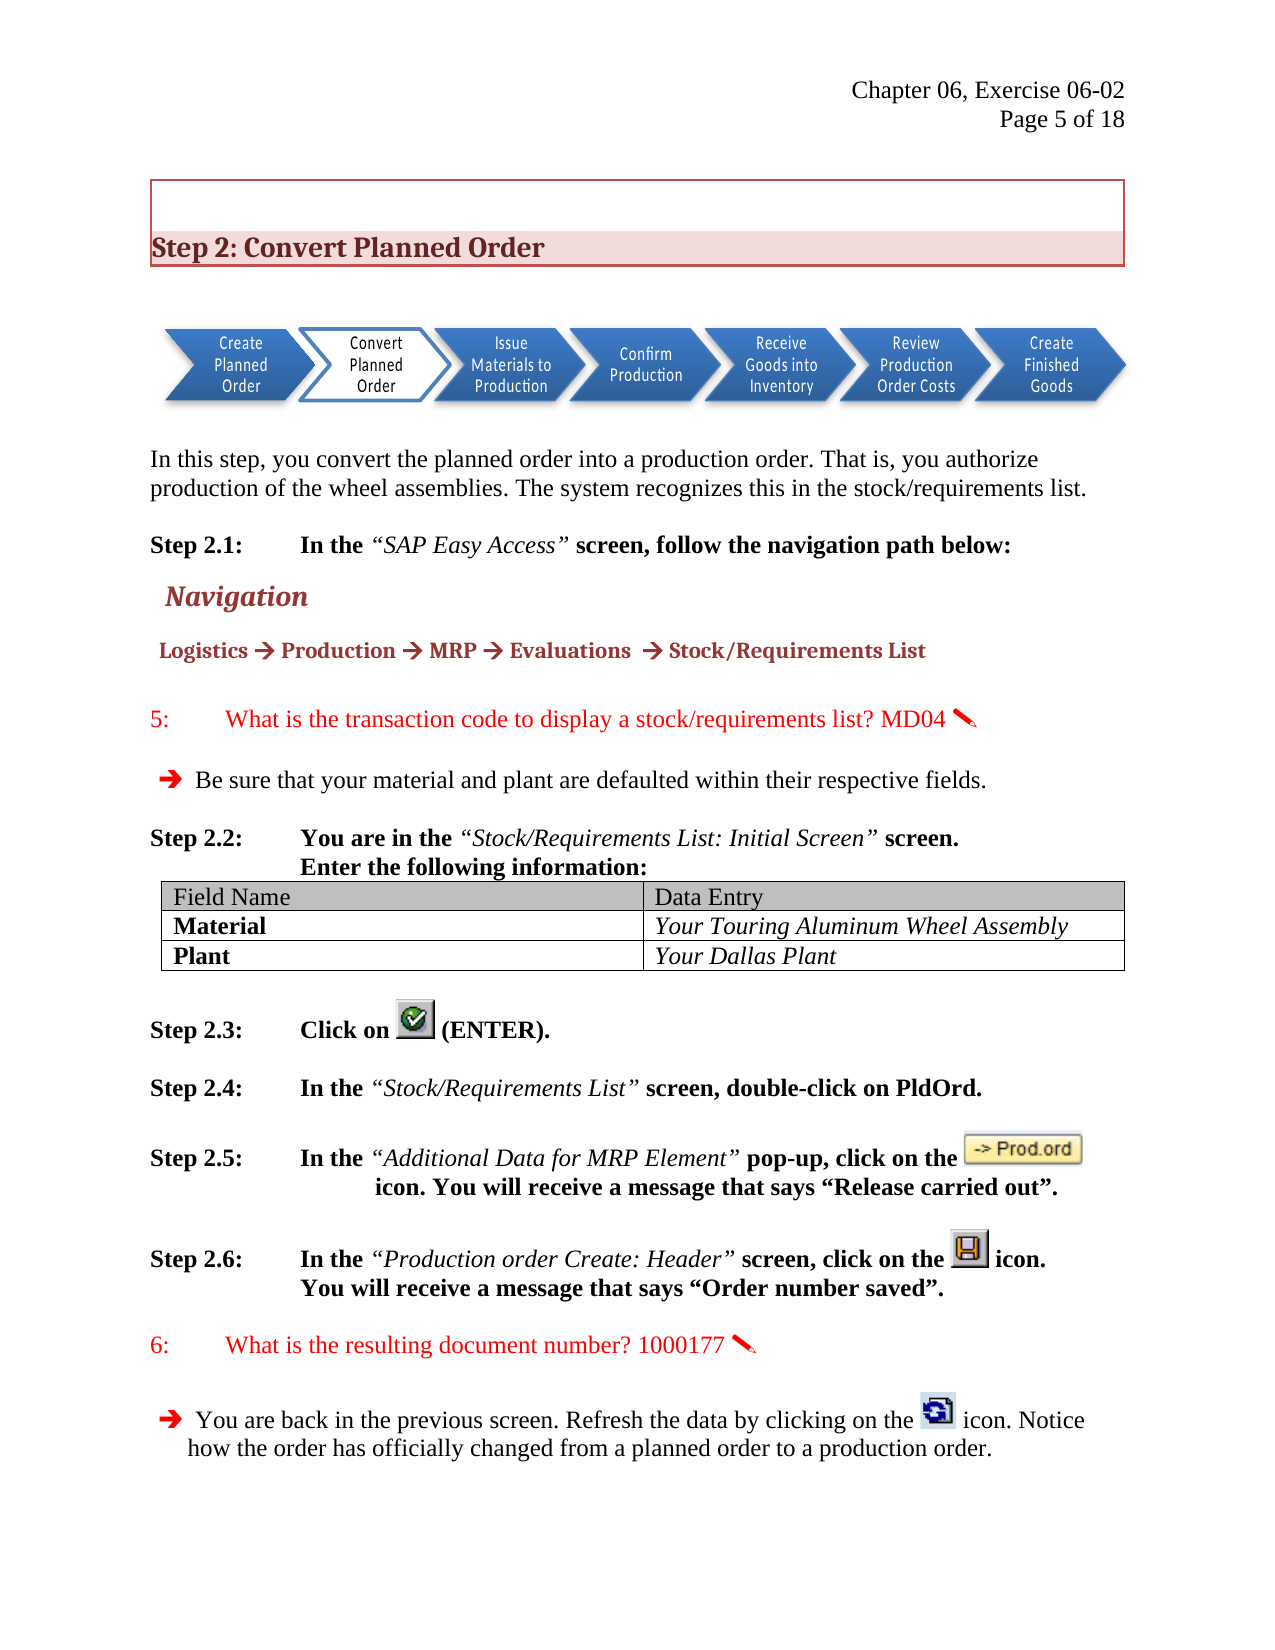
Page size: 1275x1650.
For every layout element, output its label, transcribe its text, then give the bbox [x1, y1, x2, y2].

picture [950, 1229, 989, 1268]
table_cell Material [162, 911, 643, 940]
text What is the resulting document number? 1000177 [150, 1331, 1125, 1359]
subtitle Step 2: Convert Planned Order [152, 231, 1123, 264]
list You will receive a message that says “Order number saved”. [187, 1273, 1125, 1302]
text What is the transaction code to display a stock/requirements list? MD04 [150, 704, 1125, 733]
text You are back in the previous screen. Refresh the data by clicking on the icon. Notice how the order has officially changed from a planned order to a production order. [157, 1392, 1125, 1462]
text In the “SAP Easy Access” screen, follow the navigation path below: [150, 530, 1125, 559]
subtitle Logistics Production MRP Evaluations Stock/Requirements List [159, 638, 1125, 665]
text Click on (ENTER). [150, 1000, 1125, 1044]
table_cell Your Dallas Plant [644, 941, 1124, 970]
text You are in the “Stock/Requirements List: Initial Screen” screen. [150, 823, 1125, 852]
text In this step, you convert the planned order into a production order. That is, you authorize production of the wheel assemblies. The system recognizes this in the stock/requirements list. [150, 444, 1125, 502]
text Be sure that your material and plant are defaulted within their respective fields. [157, 766, 1125, 794]
text In the “Additional Data for MRP Element” pop-up, click on the icon. You will receive a message that says “Release carried out”. [150, 1130, 1125, 1201]
text In the “Stock/Requirements List” screen, double-click on PldOrd. [150, 1073, 1125, 1102]
list Enter the following information: [300, 852, 1125, 881]
subtitle Navigation [165, 580, 1125, 613]
table_header Data Entry [644, 882, 1124, 910]
table_cell Plant [162, 941, 643, 970]
table_header Field Name [162, 882, 643, 910]
picture [395, 999, 435, 1039]
table_cell Your Touring Aluminum Wheel Assembly [644, 911, 1124, 940]
text In the “Production order Create: Header” screen, click on the icon. [150, 1229, 1125, 1273]
